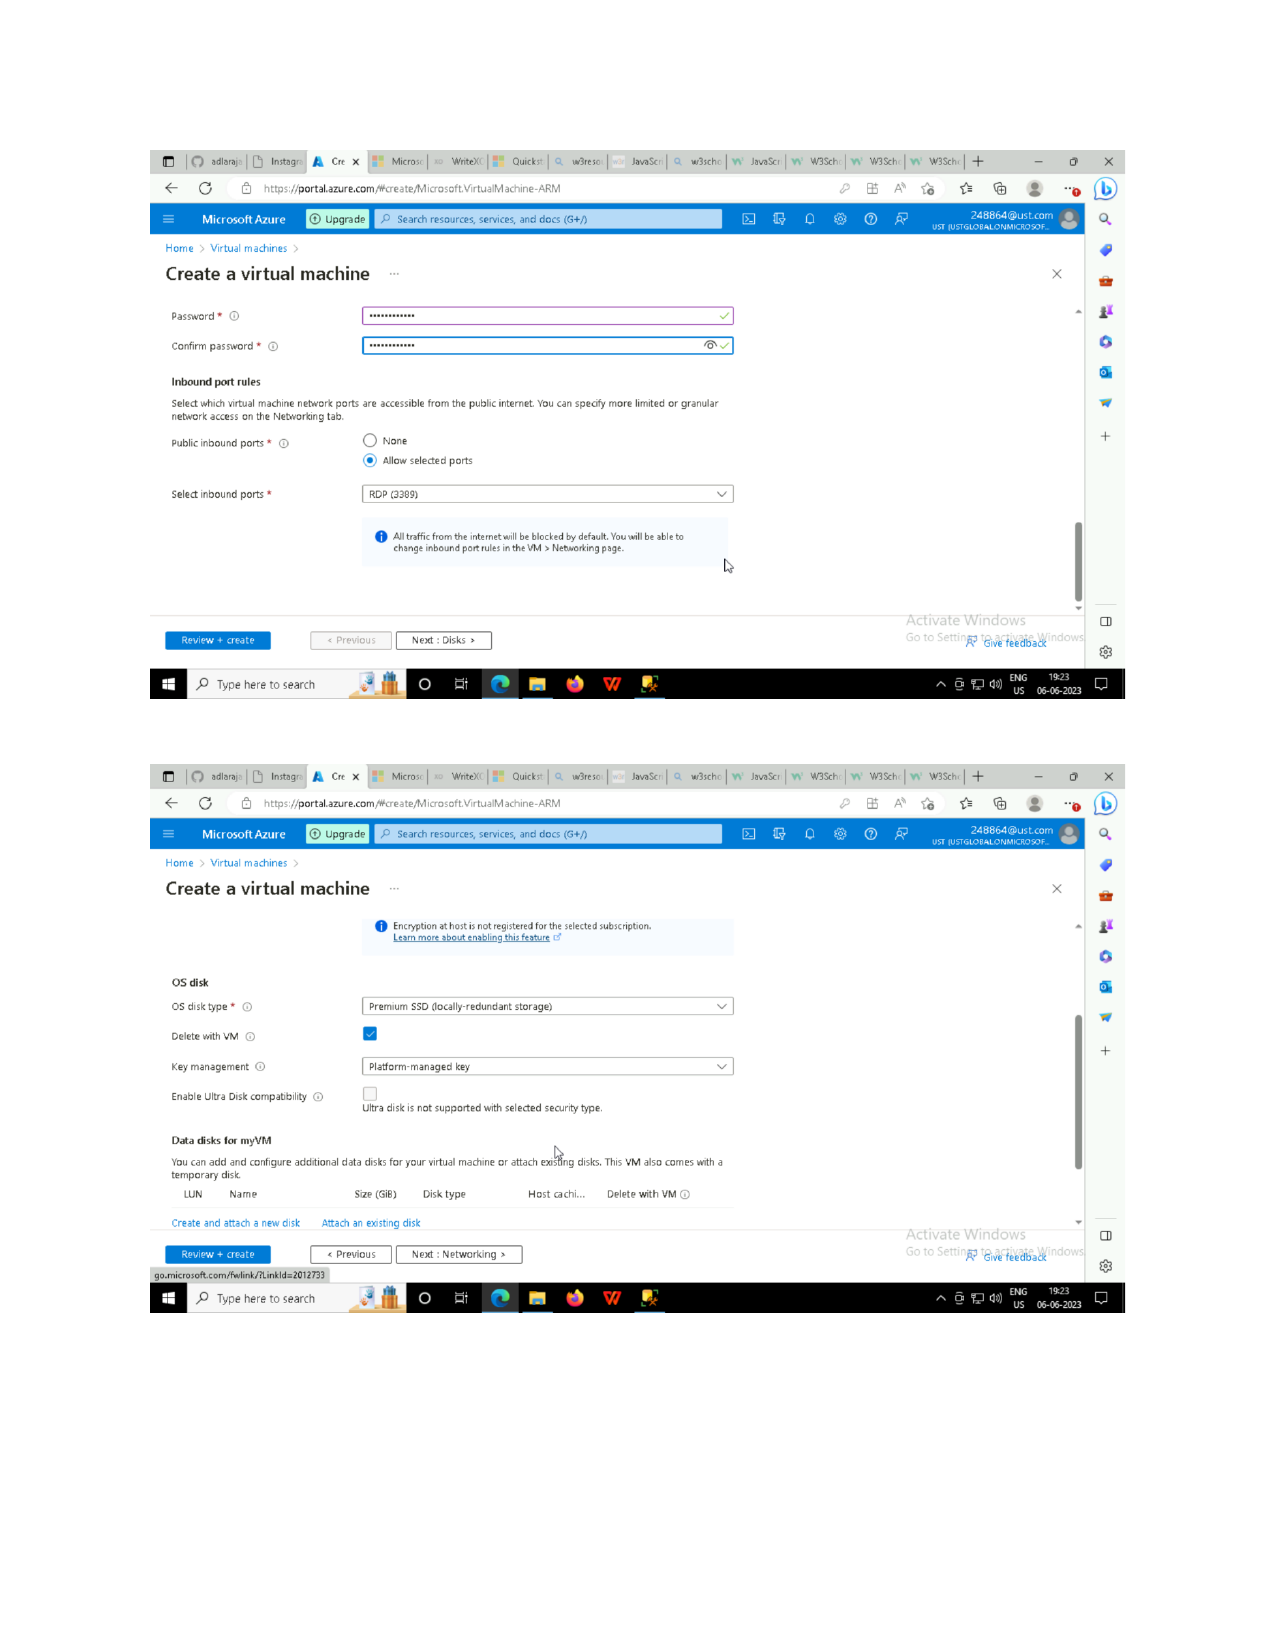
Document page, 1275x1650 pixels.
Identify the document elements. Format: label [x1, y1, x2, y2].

picture [150, 764, 1125, 1313]
picture [150, 150, 1125, 699]
